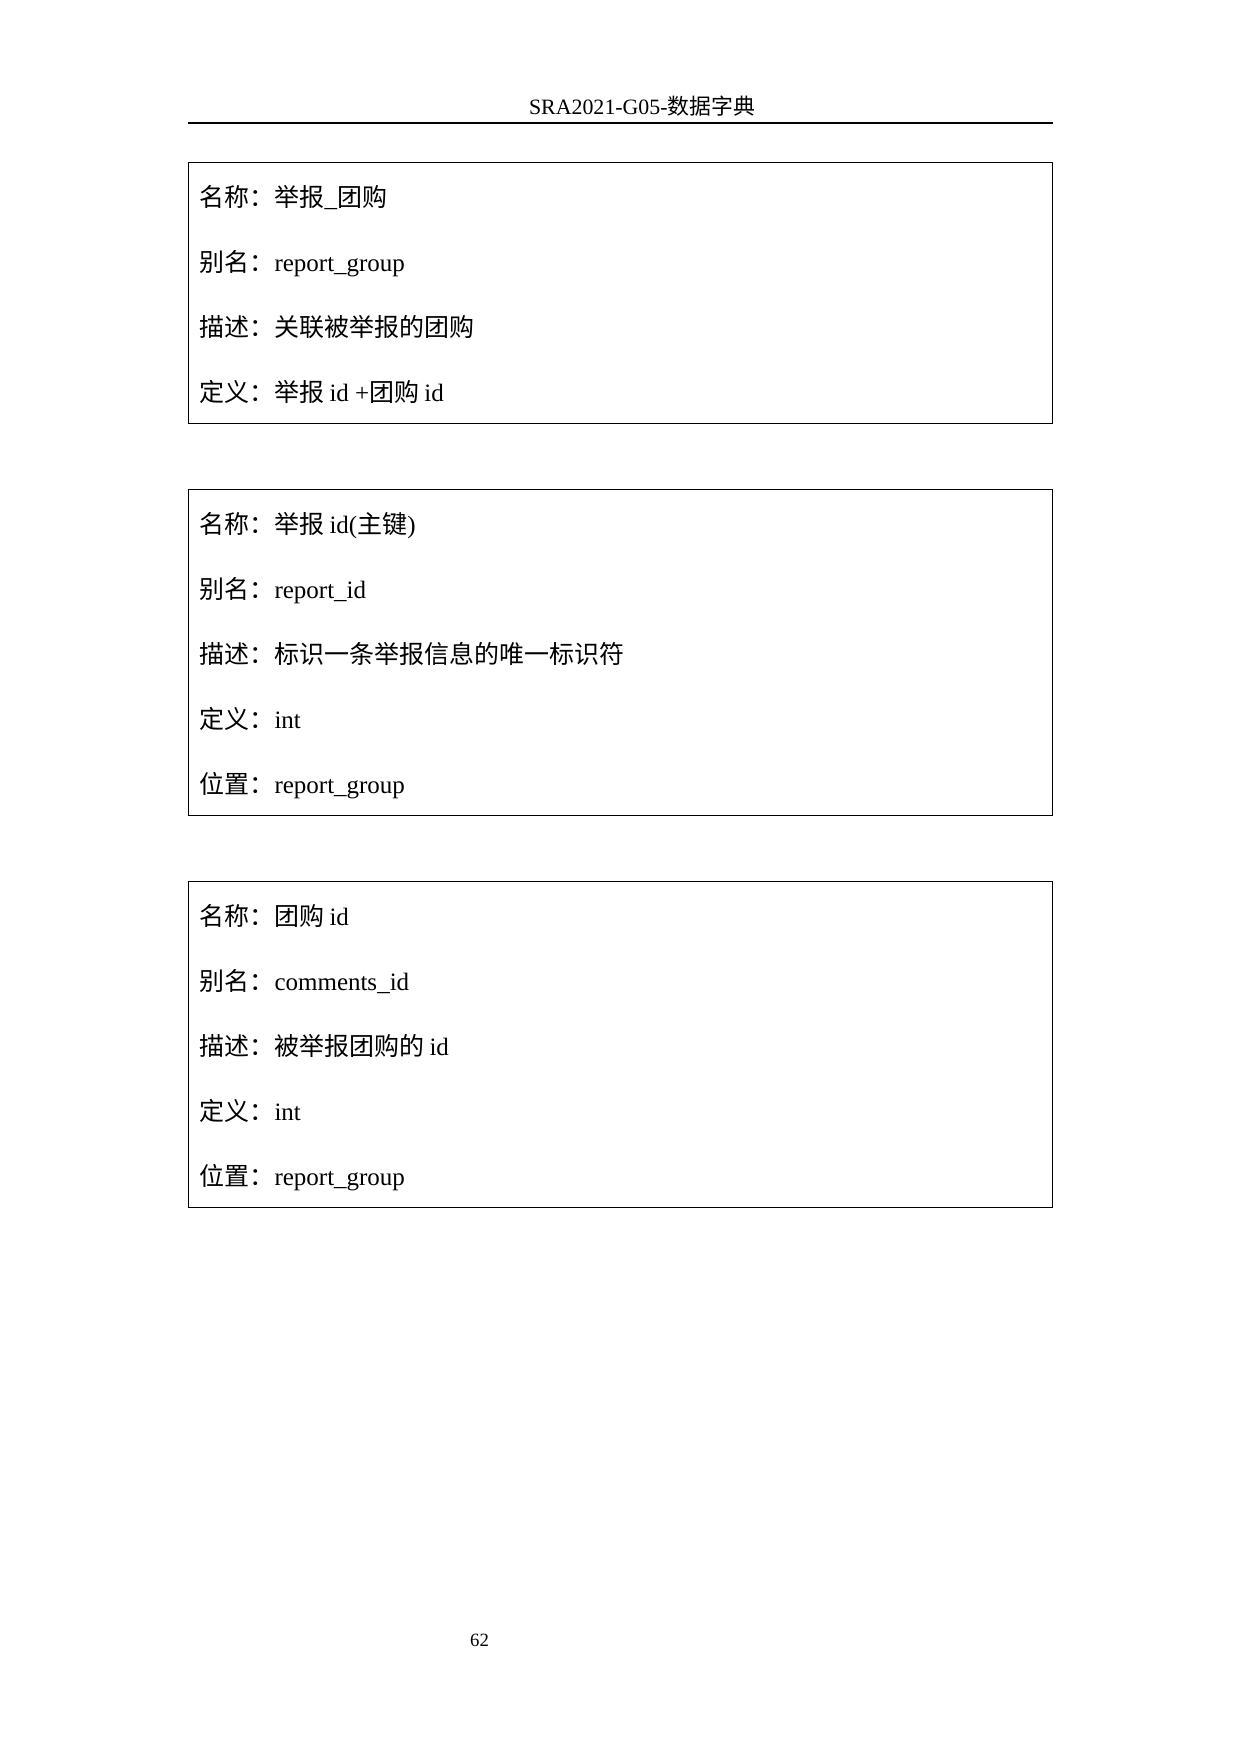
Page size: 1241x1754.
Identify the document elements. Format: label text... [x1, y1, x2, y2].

table_header 名称：团购id 别名：comments_id 描述：被举报团购的id 定义：int 位置：report_group [189, 882, 1052, 1207]
table_header 名称：举报id(主键) 别名：report_id 描述：标识一条举报信息的唯一标识符 定义：int 位置：report_group [189, 490, 1052, 815]
table_header 名称：举报_团购 别名：report_group 描述：关联被举报的团购 定义：举报id +团购id [189, 163, 1052, 423]
